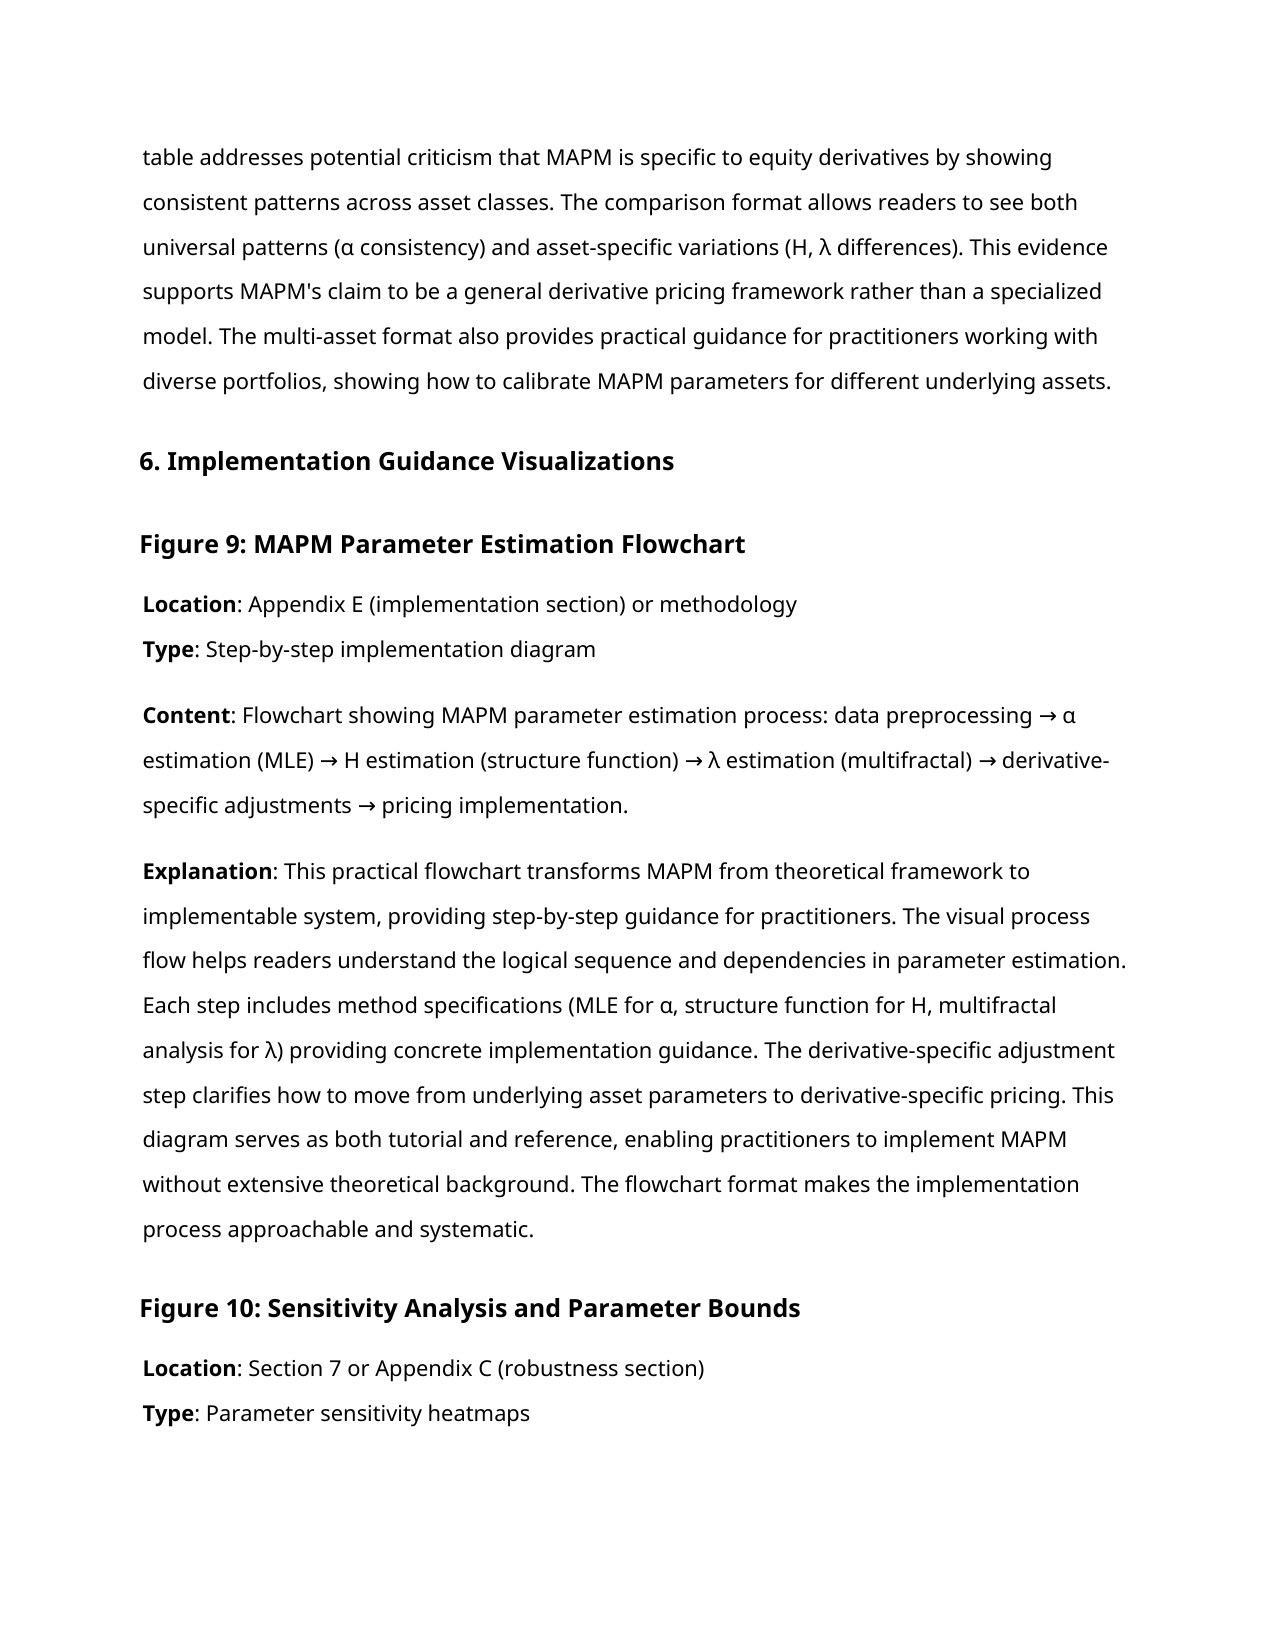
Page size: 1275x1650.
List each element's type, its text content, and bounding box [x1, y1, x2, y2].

text Location: Section 7 or Appendix C (robustness section) Type: Parameter sensitivity heatmaps [142, 1353, 1133, 1428]
text Figure 9: MAPM Parameter Estimation Flowchart [139, 527, 1133, 561]
text Location: Appendix E (implementation section) or methodology Type: Step-by-step implementation diagram [142, 589, 1133, 663]
text Content: Flowchart showing MAPM parameter estimation process: data preprocessing → α estimation (MLE) → H estimation (structure function) → λ estimation (multifractal) → derivative-specific adjustments → pricing implementation. [142, 700, 1133, 819]
text Figure 10: Sensitivity Analysis and Parameter Bounds [139, 1291, 1133, 1325]
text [142, 142, 1133, 395]
text Explanation: This practical flowchart transforms MAPM from theoretical framework to implementable system, providing step-by-step guidance for practitioners. The visual process flow helps readers understand the logical sequence and dependencies in parameter estimation. Each step includes method specifications (MLE for α, structure function for H, multifractal analysis for λ) providing concrete implementation guidance. The derivative-specific adjustment step clarifies how to move from underlying asset parameters to derivative-specific pricing. This diagram serves as both tutorial and reference, enabling practitioners to implement MAPM without extensive theoretical background. The flowchart format makes the implementation process approachable and systematic. [142, 856, 1133, 1243]
text 6. Implementation Guidance Visualizations [139, 443, 1133, 477]
